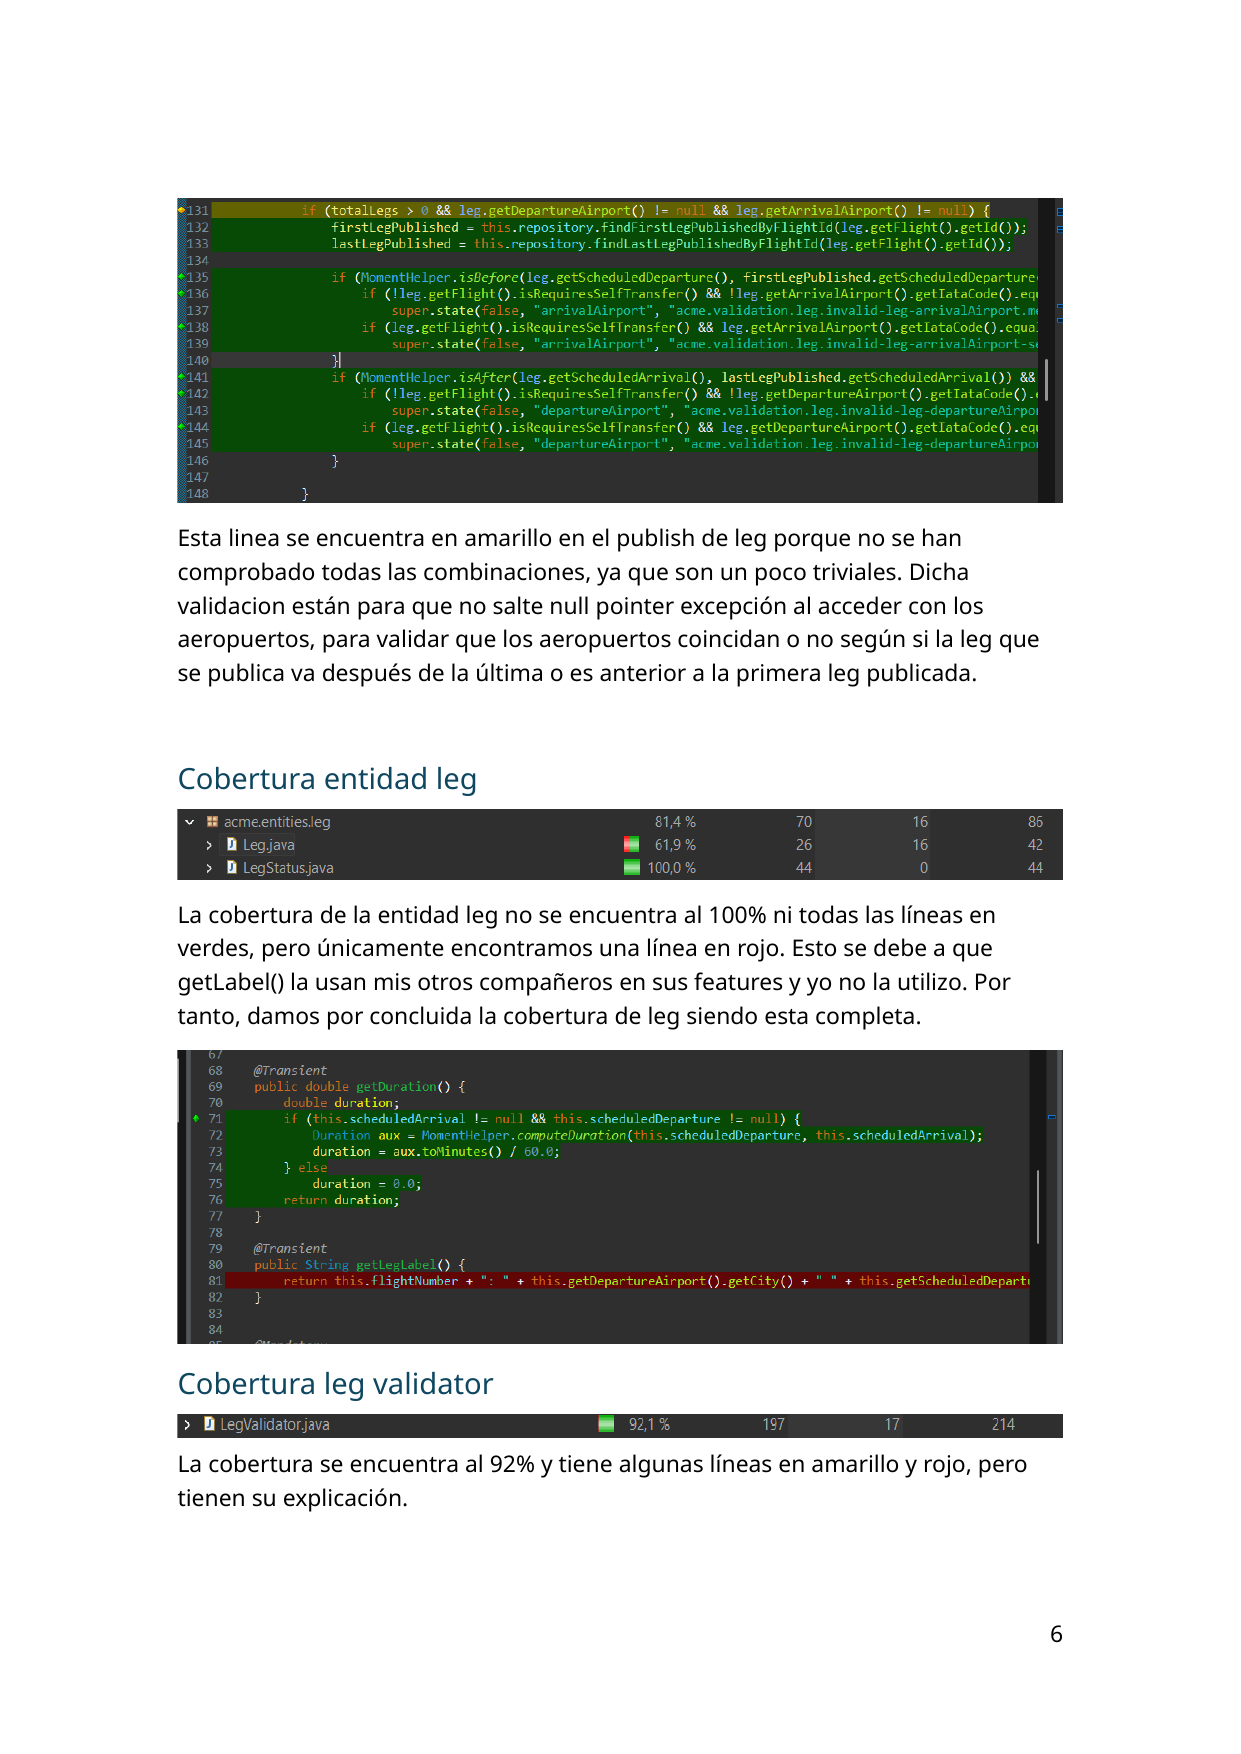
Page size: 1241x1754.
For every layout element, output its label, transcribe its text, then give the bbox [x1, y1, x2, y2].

picture [177, 1050, 1063, 1344]
subtitle Cobertura entidad leg [177, 758, 1063, 798]
picture [177, 809, 1063, 880]
text Esta linea se encuentra en amarillo en el publish de leg porque no se han comprobado todas las combinaciones, ya que son un poco triviales. Dicha validacion están para que no salte null pointer excepción al acceder con los aeropuertos, para validar que los aeropuertos coincidan o no según si la leg que se publica va después de la última o es anterior a la primera leg publicada. [177, 522, 1063, 688]
text La cobertura se encuentra al 92% y tiene algunas líneas en amarillo y rojo, pero tienen su explicación. [177, 1438, 1063, 1513]
subtitle Cobertura leg validator [177, 1363, 1063, 1403]
picture [177, 1414, 1063, 1438]
text La cobertura de la entidad leg no se encuentra al 100% ni todas las líneas en verdes, pero únicamente encontramos una línea en rojo. Esto se debe a que getLabel() la usan mis otros compañeros en sus features y yo no la utilizo. Por tanto, damos por concluida la cobertura de leg siendo esta completa. [177, 898, 1063, 1031]
picture [177, 198, 1063, 503]
